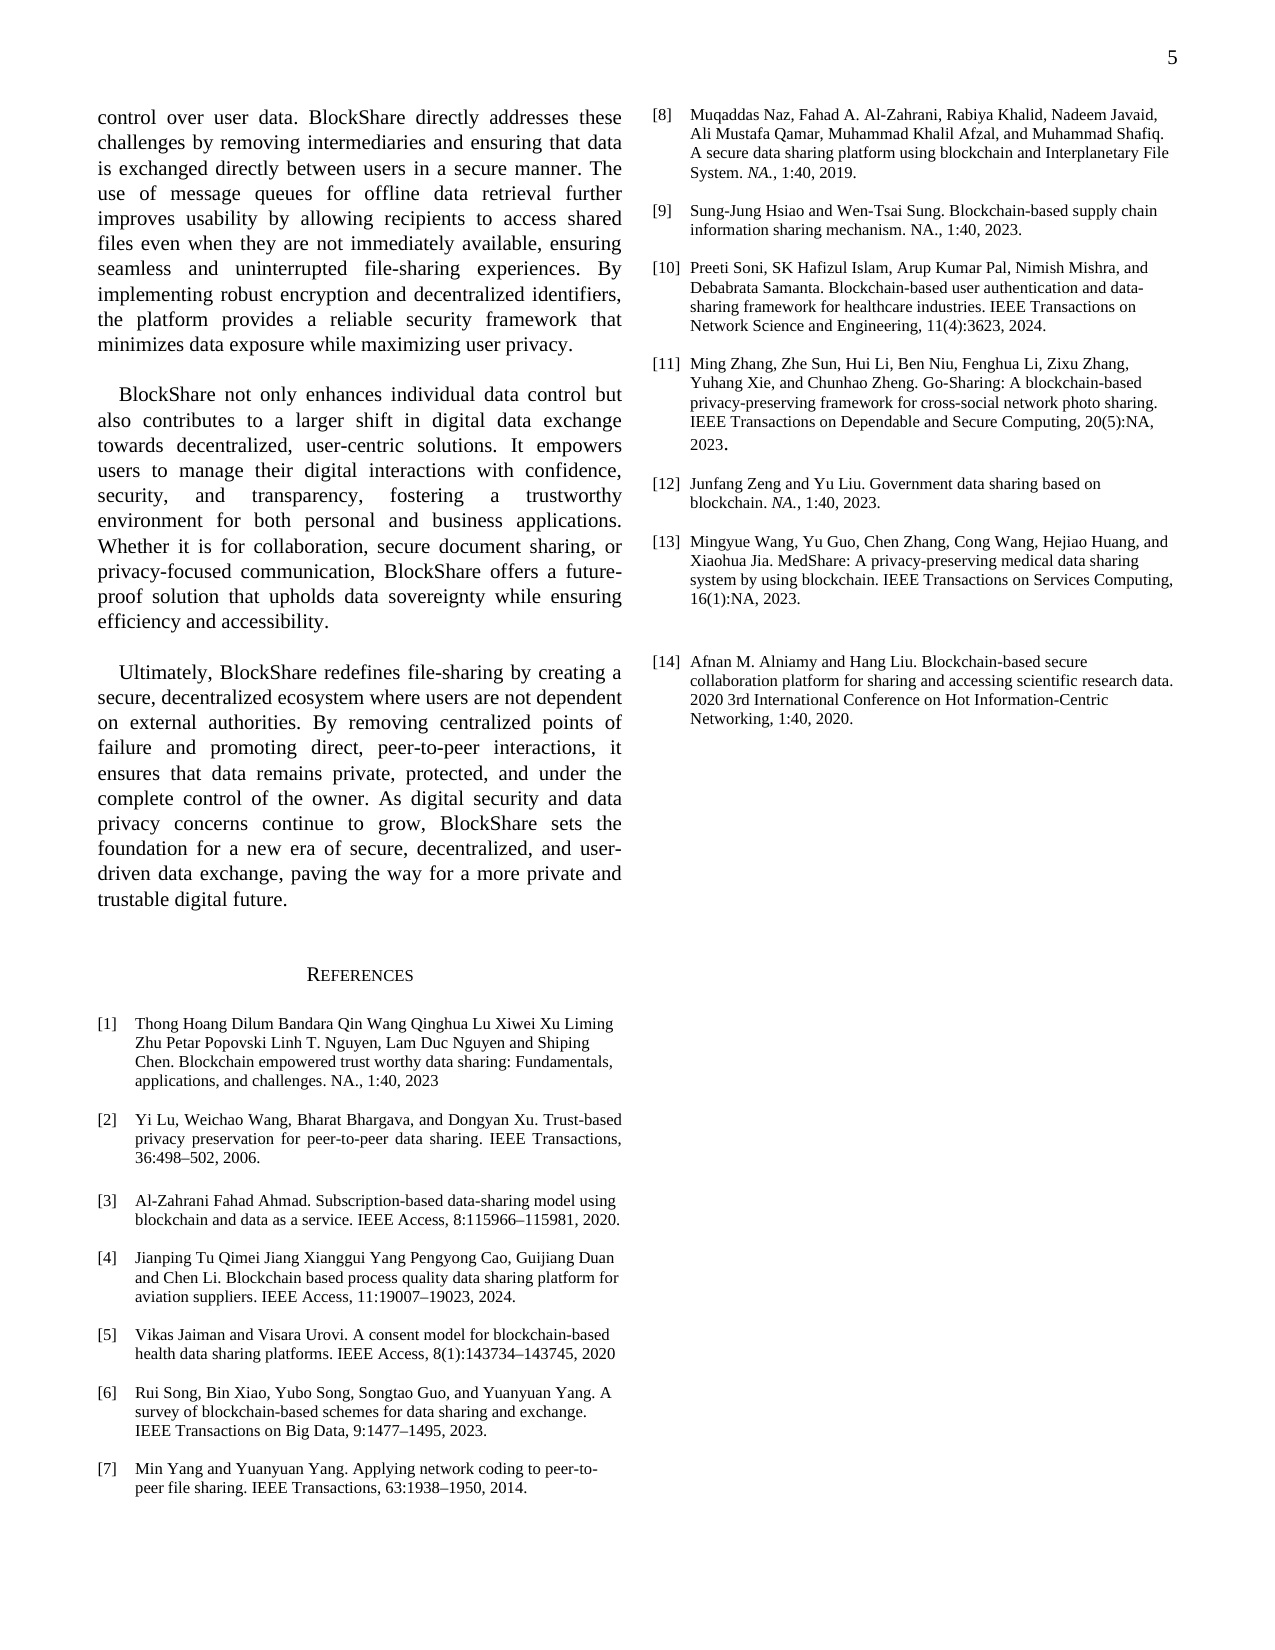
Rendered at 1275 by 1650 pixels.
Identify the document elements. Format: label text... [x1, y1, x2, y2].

text References [97, 962, 622, 986]
list Vikas Jaiman and Visara Urovi. A consent model for blockchain-based health data sharing platforms. IEEE Access, 8(1):143734–143745, 2020 [97, 1325, 622, 1363]
text BlockShare not only enhances individual data control but also contributes to a larger shift in digital data exchange towards decentralized, user-centric solutions. It empowers users to manage their digital interactions with confidence, security, and transparency, fostering a trustworthy environment for both personal and business applications. Whether it is for collaboration, secure document sharing, or privacy-focused communication, BlockShare offers a future-proof solution that upholds data sovereignty while ensuring efficiency and accessibility. [97, 382, 622, 633]
list Al-Zahrani Fahad Ahmad. Subscription-based data-sharing model using blockchain and data as a service. IEEE Access, 8:115966–115981, 2020. [97, 1191, 622, 1229]
list Sung-Jung Hsiao and Wen-Tsai Sung. Blockchain-based supply chain information sharing mechanism. NA., 1:40, 2023. [652, 201, 1177, 239]
list Preeti Soni, SK Hafizul Islam, Arup Kumar Pal, Nimish Mishra, and Debabrata Samanta. Blockchain-based user authentication and data-sharing framework for healthcare industries. IEEE Transactions on Network Science and Engineering, 11(4):3623, 2024. [652, 258, 1177, 335]
list Min Yang and Yuanyuan Yang. Applying network coding to peer-to-peer file sharing. IEEE Transactions, 63:1938–1950, 2014. [97, 1459, 622, 1497]
list Muqaddas Naz, Fahad A. Al-Zahrani, Rabiya Khalid, Nadeem Javaid, Ali Mustafa Qamar, Muhammad Khalil Afzal, and Muhammad Shafiq. A secure data sharing platform using blockchain and Interplanetary File System. NA., 1:40, 2019. [652, 105, 1177, 182]
text Ultimately, BlockShare redefines file-sharing by creating a secure, decentralized ecosystem where users are not dependent on external authorities. By removing centralized points of failure and promoting direct, peer-to-peer interactions, it ensures that data remains private, protected, and under the complete control of the owner. As digital security and data privacy concerns continue to grow, BlockShare sets the foundation for a new era of secure, decentralized, and user-driven data exchange, paving the way for a more private and trustable digital future. [97, 659, 622, 911]
list Thong Hoang Dilum Bandara Qin Wang Qinghua Lu Xiwei Xu Liming Zhu Petar Popovski Linh T. Nguyen, Lam Duc Nguyen and Shiping Chen. Blockchain empowered trust worthy data sharing: Fundamentals, applications, and challenges. NA., 1:40, 2023 [97, 1013, 622, 1090]
list Jianping Tu Qimei Jiang Xianggui Yang Pengyong Cao, Guijiang Duan and Chen Li. Blockchain based process quality data sharing platform for aviation suppliers. IEEE Access, 11:19007–19023, 2024. [97, 1248, 622, 1306]
list Rui Song, Bin Xiao, Yubo Song, Songtao Guo, and Yuanyuan Yang. A survey of blockchain-based schemes for data sharing and exchange. IEEE Transactions on Big Data, 9:1477–1495, 2023. [97, 1382, 622, 1440]
list Ming Zhang, Zhe Sun, Hui Li, Ben Niu, Fenghua Li, Zixu Zhang, Yuhang Xie, and Chunhao Zheng. Go-Sharing: A blockchain-based privacy-preserving framework for cross-social network photo sharing. IEEE Transactions on Dependable and Secure Computing, 20(5):NA, 2023. [652, 354, 1177, 455]
list Afnan M. Alniamy and Hang Liu. Blockchain-based secure collaboration platform for sharing and accessing scientific research data. 2020 3rd International Conference on Hot Information-Centric Networking, 1:40, 2020. [652, 651, 1177, 728]
list Mingyue Wang, Yu Guo, Chen Zhang, Cong Wang, Hejiao Huang, and Xiaohua Jia. MedShare: A privacy-preserving medical data sharing system by using blockchain. IEEE Transactions on Services Computing, 16(1):NA, 2023. [652, 532, 1177, 632]
list Yi Lu, Weichao Wang, Bharat Bhargava, and Dongyan Xu. Trust-based privacy preservation for peer-to-peer data sharing. IEEE Transactions, 36:498–502, 2006. [97, 1109, 622, 1167]
list Junfang Zeng and Yu Liu. Government data sharing based on blockchain. NA., 1:40, 2023. [652, 474, 1177, 512]
